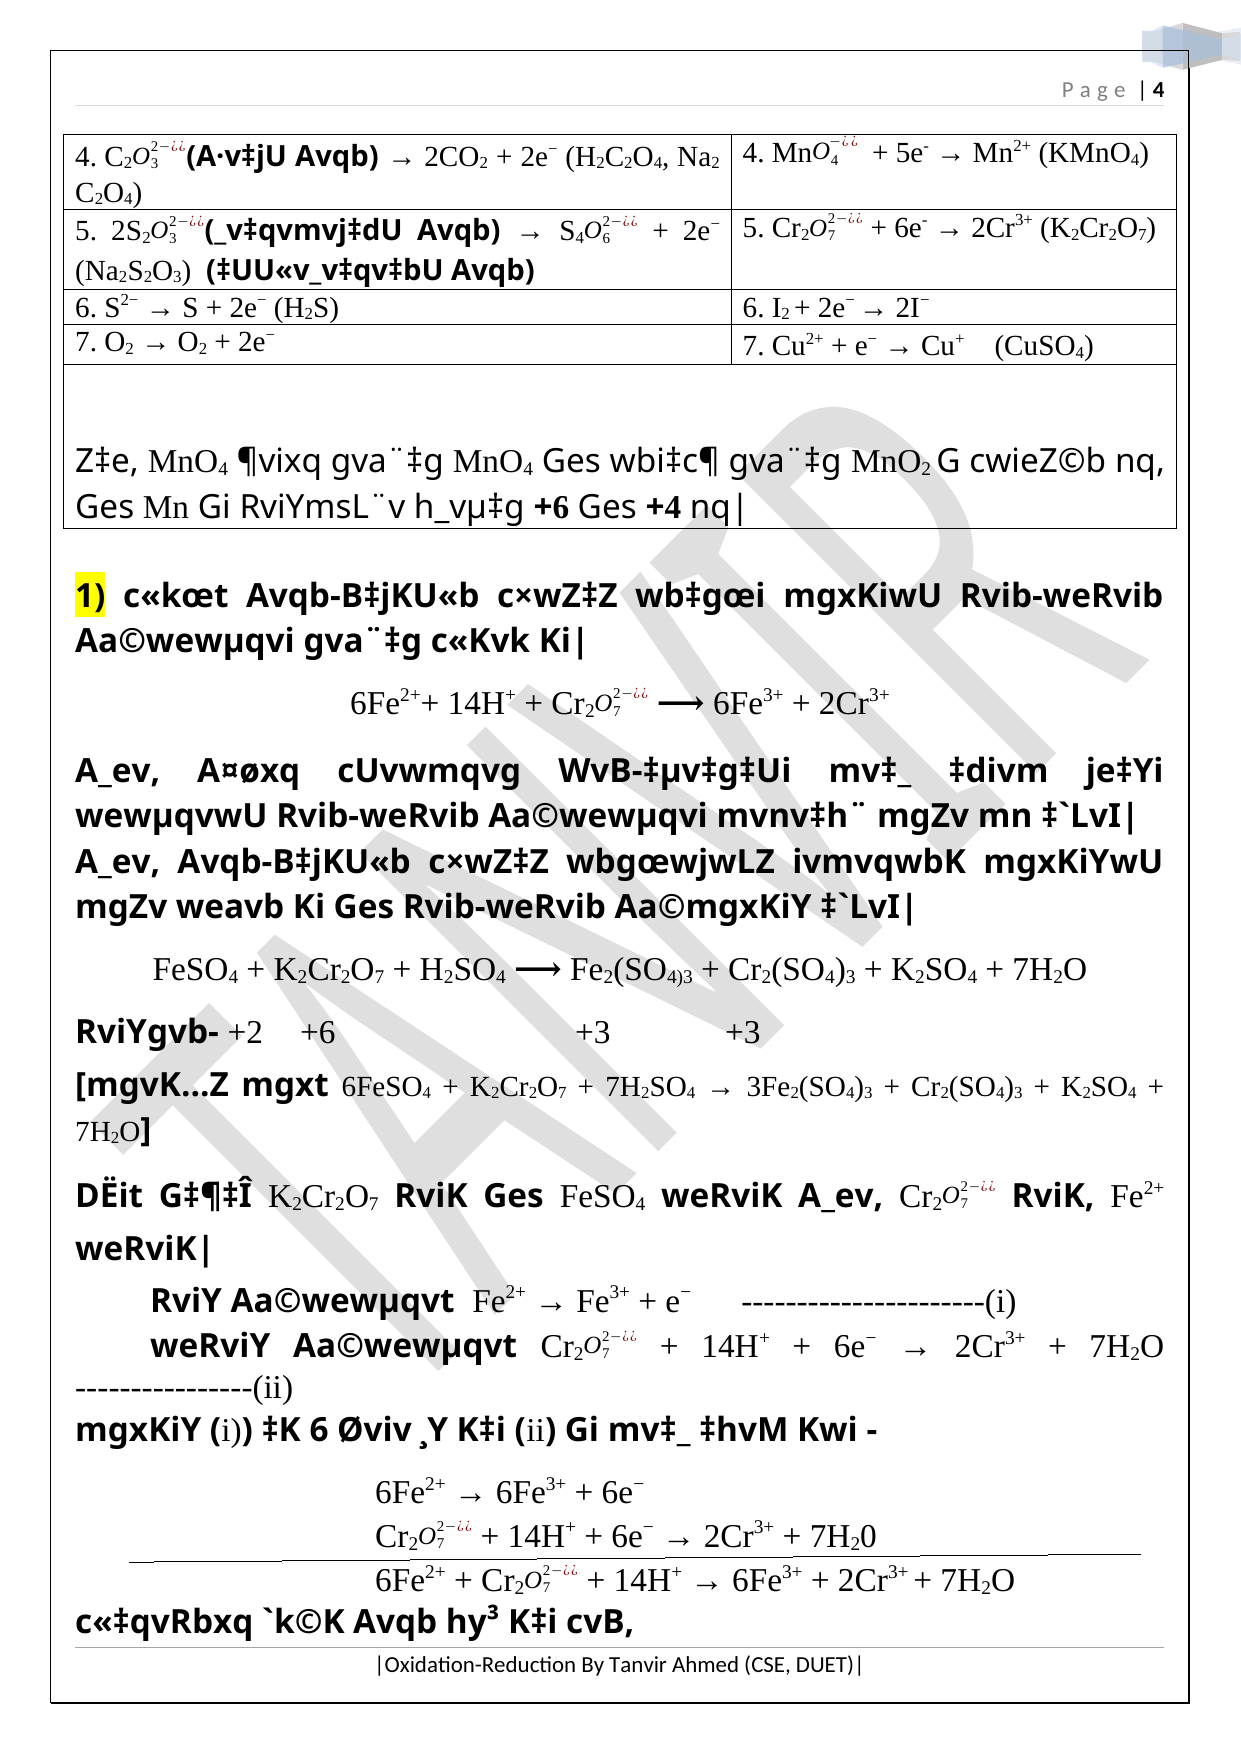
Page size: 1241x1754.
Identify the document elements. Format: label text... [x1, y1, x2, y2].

table_cell [64, 365, 1176, 437]
text A_ev, A¤øxq cUvwmqvg WvB-‡µv‡g‡Ui mv‡_ ‡divm je‡Yi wewµqvwU Rvib-weRvib Aa©wewµqvi mvnv‡h¨ mgZv mn ‡`LvI| [75, 747, 1164, 837]
text mgxKiY (i)) ‡K 6 Øviv ¸Y K‡i (ii) Gi mv‡_ ‡hvM Kwi - [75, 1406, 1164, 1451]
table_cell 6. I2 + 2e− → 2I− [732, 290, 1176, 323]
text 6Fe2+ + Cr2 + 14H+ → 6Fe3+ + 2Cr3+ + 7H2O [300, 1560, 1164, 1598]
table_cell 5. 2S2(_v‡qvmvj‡dU Avqb) → S4 + 2e− (Na2​S2​O3​) (‡UU«v_v‡qv‡bU Avqb) [64, 210, 731, 289]
text DËit G‡¶‡Î K2Cr2O7 RviK Ges FeSO4 weRviK A_ev, Cr2 RviK, Fe2+ weRviK| [75, 1172, 1164, 1270]
table_cell 4. Mn + 5e- → Mn2+ (KMnO4​) [732, 135, 1176, 208]
text RviY Aa©wewµqvt Fe2+ → Fe3+ + e− ----------------------(i) [75, 1276, 1164, 1322]
text RviYgvb- +2 +6 +3 +3 [75, 1008, 1164, 1054]
table_cell 7. Cu2+ + e− → Cu+ (CuSO4) [732, 325, 1176, 364]
table_cell 6. S2− → S + 2e− (H2S) [64, 290, 731, 323]
table_cell 4. C2(A·v‡jU Avqb) → 2CO2 + 2e− (H2​C2​O4​, Na2​C2​O4​) [64, 135, 731, 208]
text [mgvK…Z mgxt 6FeSO4 + K2Cr2O7 + 7H2SO4 → 3Fe2(SO4)3 + Cr2(SO4)3 + K2SO4 + 7H2O] [75, 1060, 1164, 1151]
table_cell Z‡e, MnO4 ¶vixq gva¨‡g MnO4 Ges wbi‡c¶ gva¨‡g MnO2 G cwieZ©b nq, Ges Mn Gi RviYmsL¨v h_vµ‡g +6 Ges +4 nq| [64, 437, 1176, 528]
text Cr2 + 14H+ + 6e− → 2Cr3+ + 7H20 [300, 1516, 1164, 1554]
text A_ev, Avqb-B‡jKU«b c×wZ‡Z wbgœwjwLZ ivmvqwbK mgxKiYwU mgZv weavb Ki Ges Rvib-weRvib Aa©mgxKiY ‡`LvI| [75, 837, 1164, 928]
text 1) c«kœt Avqb-B‡jKU«b c×wZ‡Z wb‡gœi mgxKiwU Rvib-weRvib Aa©wewµqvi gva¨‡g c«Kvk Ki| [75, 572, 1164, 662]
table_cell 7. O2 → O2 + 2e− [64, 325, 731, 364]
text weRviY Aa©wewµqvt Cr2 + 14H+ + 6e− → 2Cr3+ + 7H2O ----------------(ii) [75, 1322, 1164, 1406]
table_cell 5. Cr2 + 6e- → 2Cr3+ (K2​Cr2​O7​) [732, 210, 1176, 289]
text c«‡qvRbxq `k©K Avqb hy³ K‡i cvB, [75, 1598, 1164, 1644]
text 6Fe2++ 14H+ + Cr2 ⟶ 6Fe3+ + 2Cr3+ [75, 683, 1164, 722]
text 6Fe2+ → 6Fe3+ + 6e− [300, 1472, 1164, 1510]
text FeSO4 + K2Cr2O7 + H2SO4 ⟶ Fe2(SO4)3 + Cr2(SO4)3 + K2SO4 + 7H2O [75, 949, 1164, 987]
